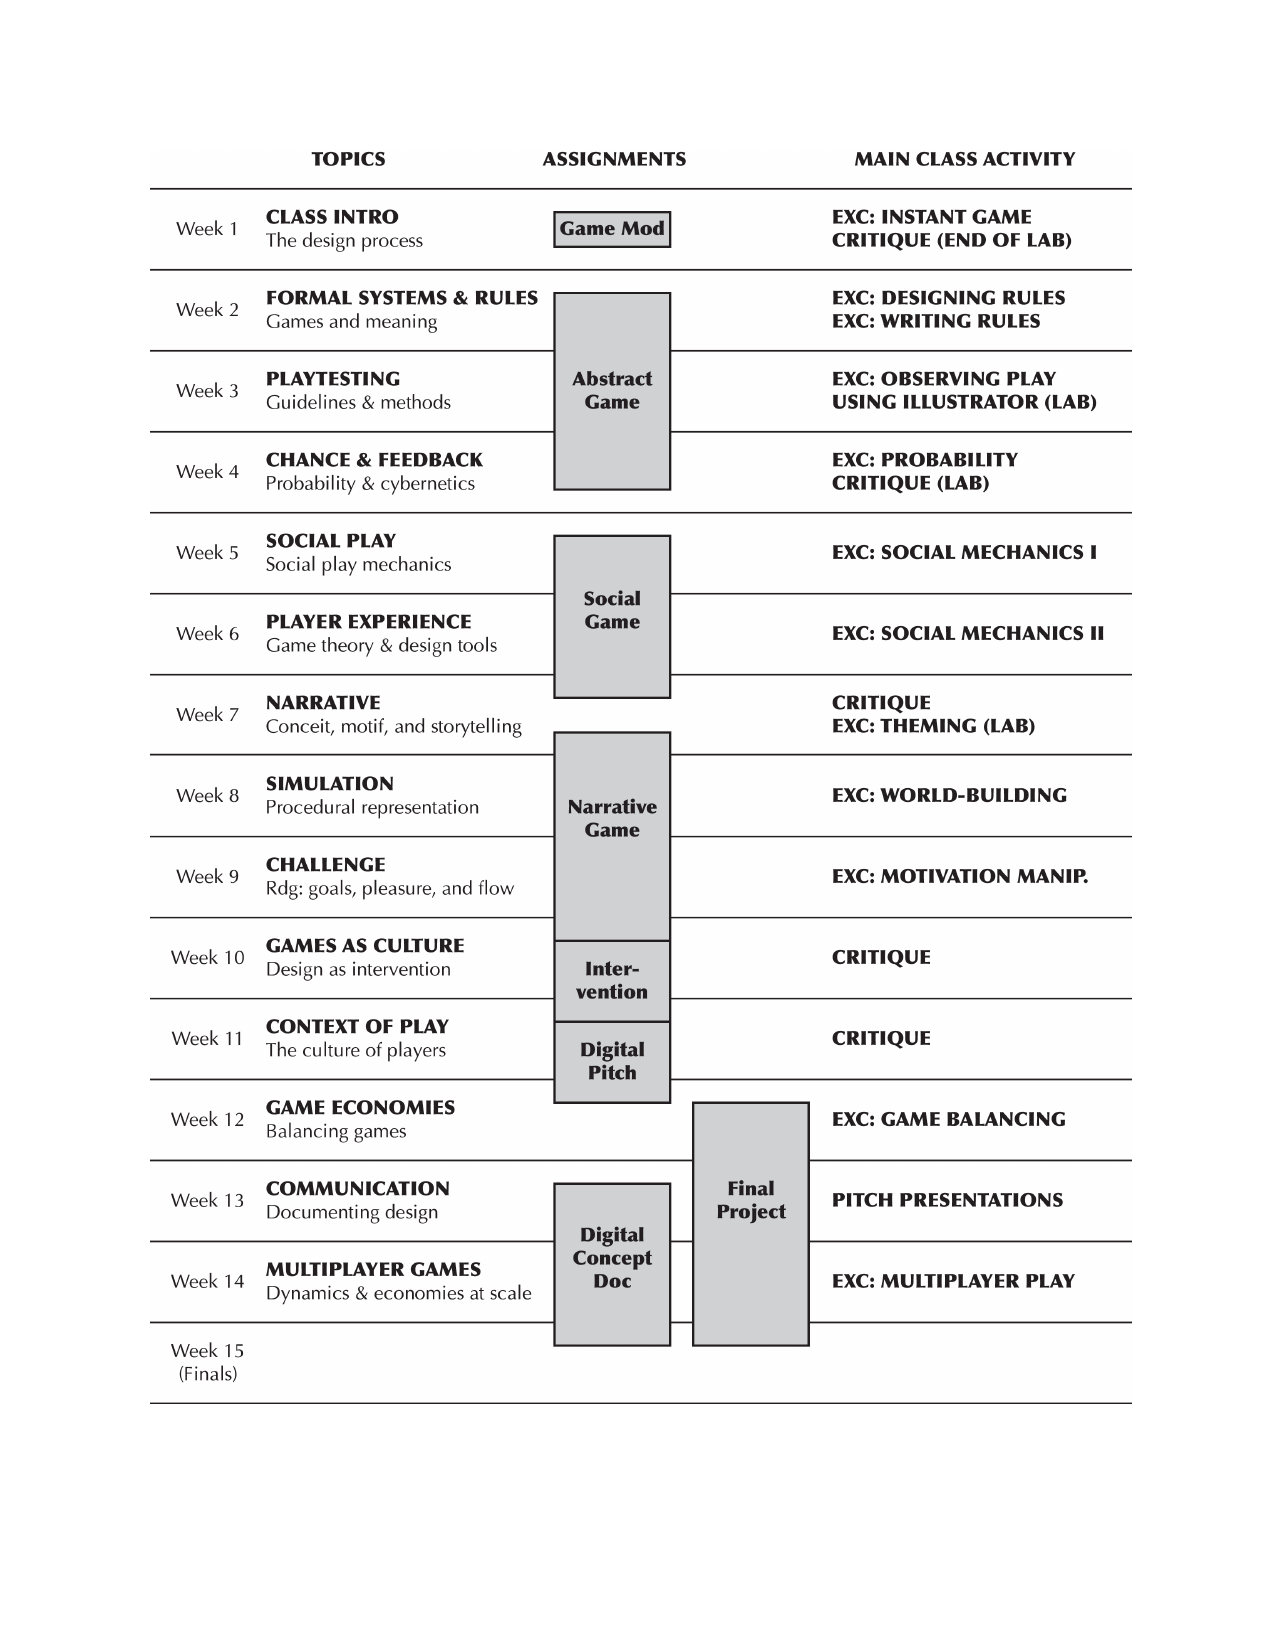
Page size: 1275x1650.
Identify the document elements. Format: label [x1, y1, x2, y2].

picture [150, 150, 1132, 1404]
